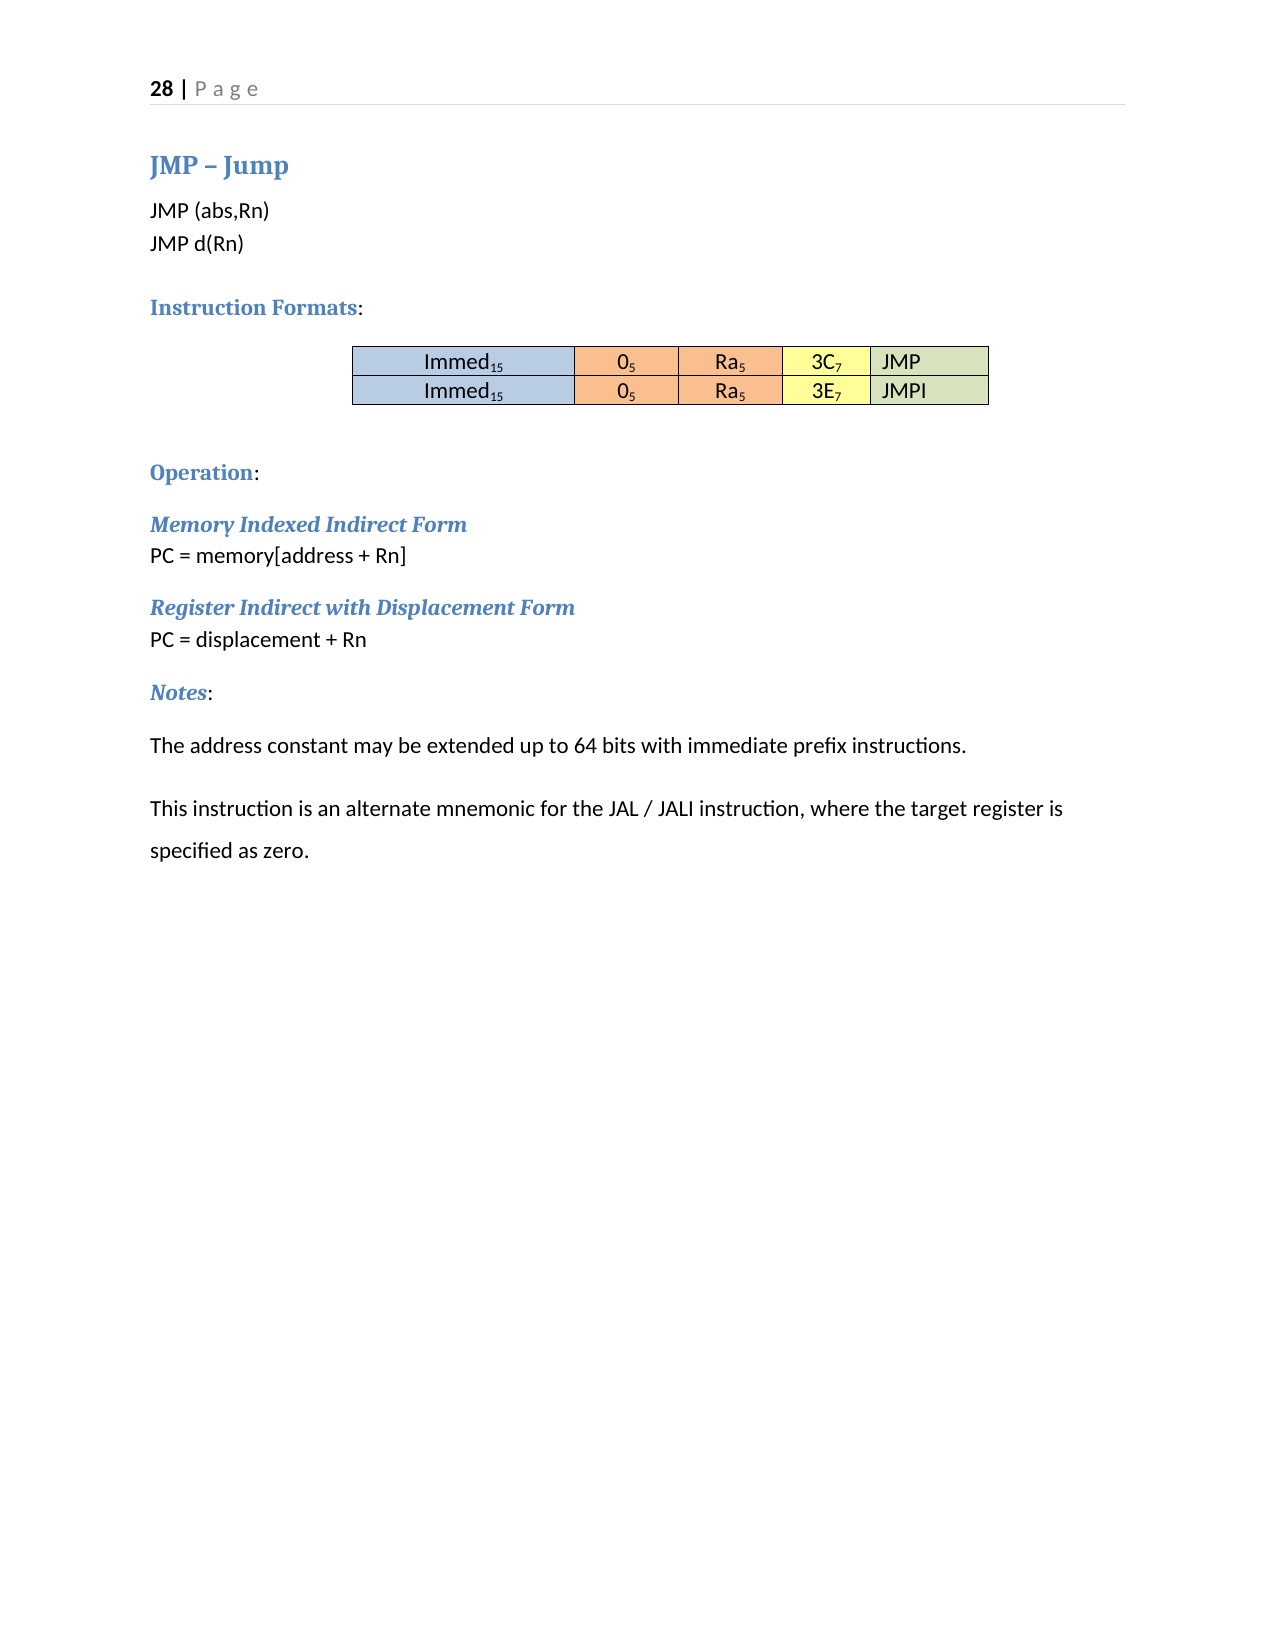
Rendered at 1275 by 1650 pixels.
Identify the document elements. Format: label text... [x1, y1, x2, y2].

table_cell 3E7 [783, 376, 870, 404]
text PC = displacement + Rn [150, 625, 1125, 653]
table_header Immed15 [353, 347, 574, 375]
text The address constant may be extended up to 64 bits with immediate prefix instructions. [150, 731, 1125, 759]
table_header 3C7 [783, 347, 870, 375]
table_header 05 [575, 347, 678, 375]
table_cell JMPI [871, 376, 988, 404]
subtitle Register Indirect with Displacement Form [150, 595, 1125, 621]
table_cell Immed15 [353, 376, 574, 404]
text Operation: [150, 458, 1125, 486]
text This instruction is an alternate mnemonic for the JAL / JALI instruction, where the target register is specified as zero. [150, 794, 1125, 864]
text Notes: [150, 678, 1125, 706]
text PC = memory[address + Rn] [150, 542, 1125, 570]
subtitle JMP – Jump [150, 150, 1125, 181]
table_header Ra5 [679, 347, 782, 375]
text JMP (abs,Rn) [150, 197, 1125, 225]
text Instruction Formats: [150, 293, 1125, 321]
subtitle Memory Indexed Indirect Form [150, 511, 1125, 538]
table_cell Ra5 [679, 376, 782, 404]
text JMP d(Rn) [150, 229, 1125, 257]
table_header JMP [871, 347, 988, 375]
table_cell 05 [575, 376, 678, 404]
